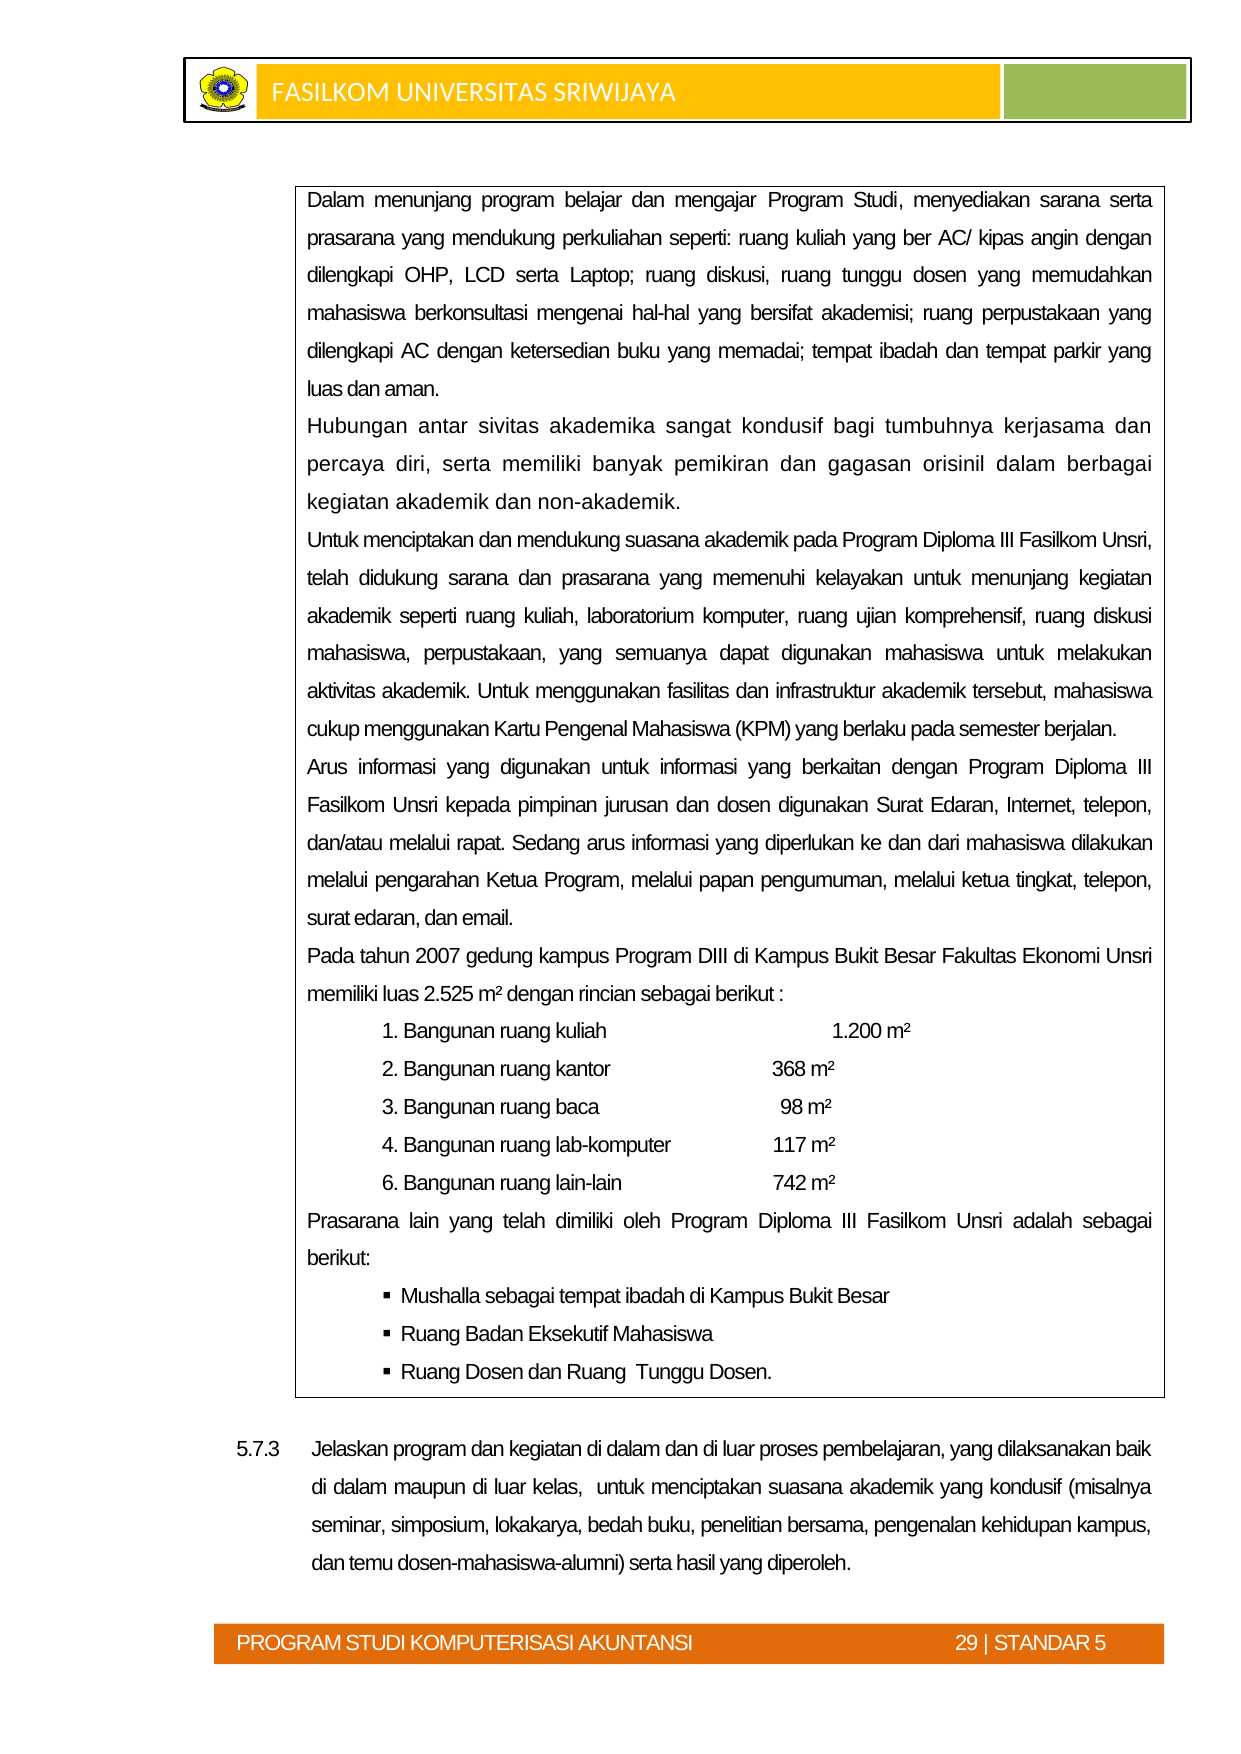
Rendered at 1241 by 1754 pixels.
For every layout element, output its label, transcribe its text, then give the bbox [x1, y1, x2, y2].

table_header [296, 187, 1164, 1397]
list Jelaskan program dan kegiatan di dalam dan di luar proses pembelajaran, yang dilaksanakan baik di dalam maupun di luar kelas, untuk menciptakan suasana akademik yang kondusif (misalnya seminar, simposium, lokakarya, bedah buku, penelitian bersama, pengenalan kehidupan kampus, dan temu dosen-mahasiswa-alumni) serta hasil yang diperoleh. [236, 1436, 1152, 1574]
picture [196, 65, 252, 114]
